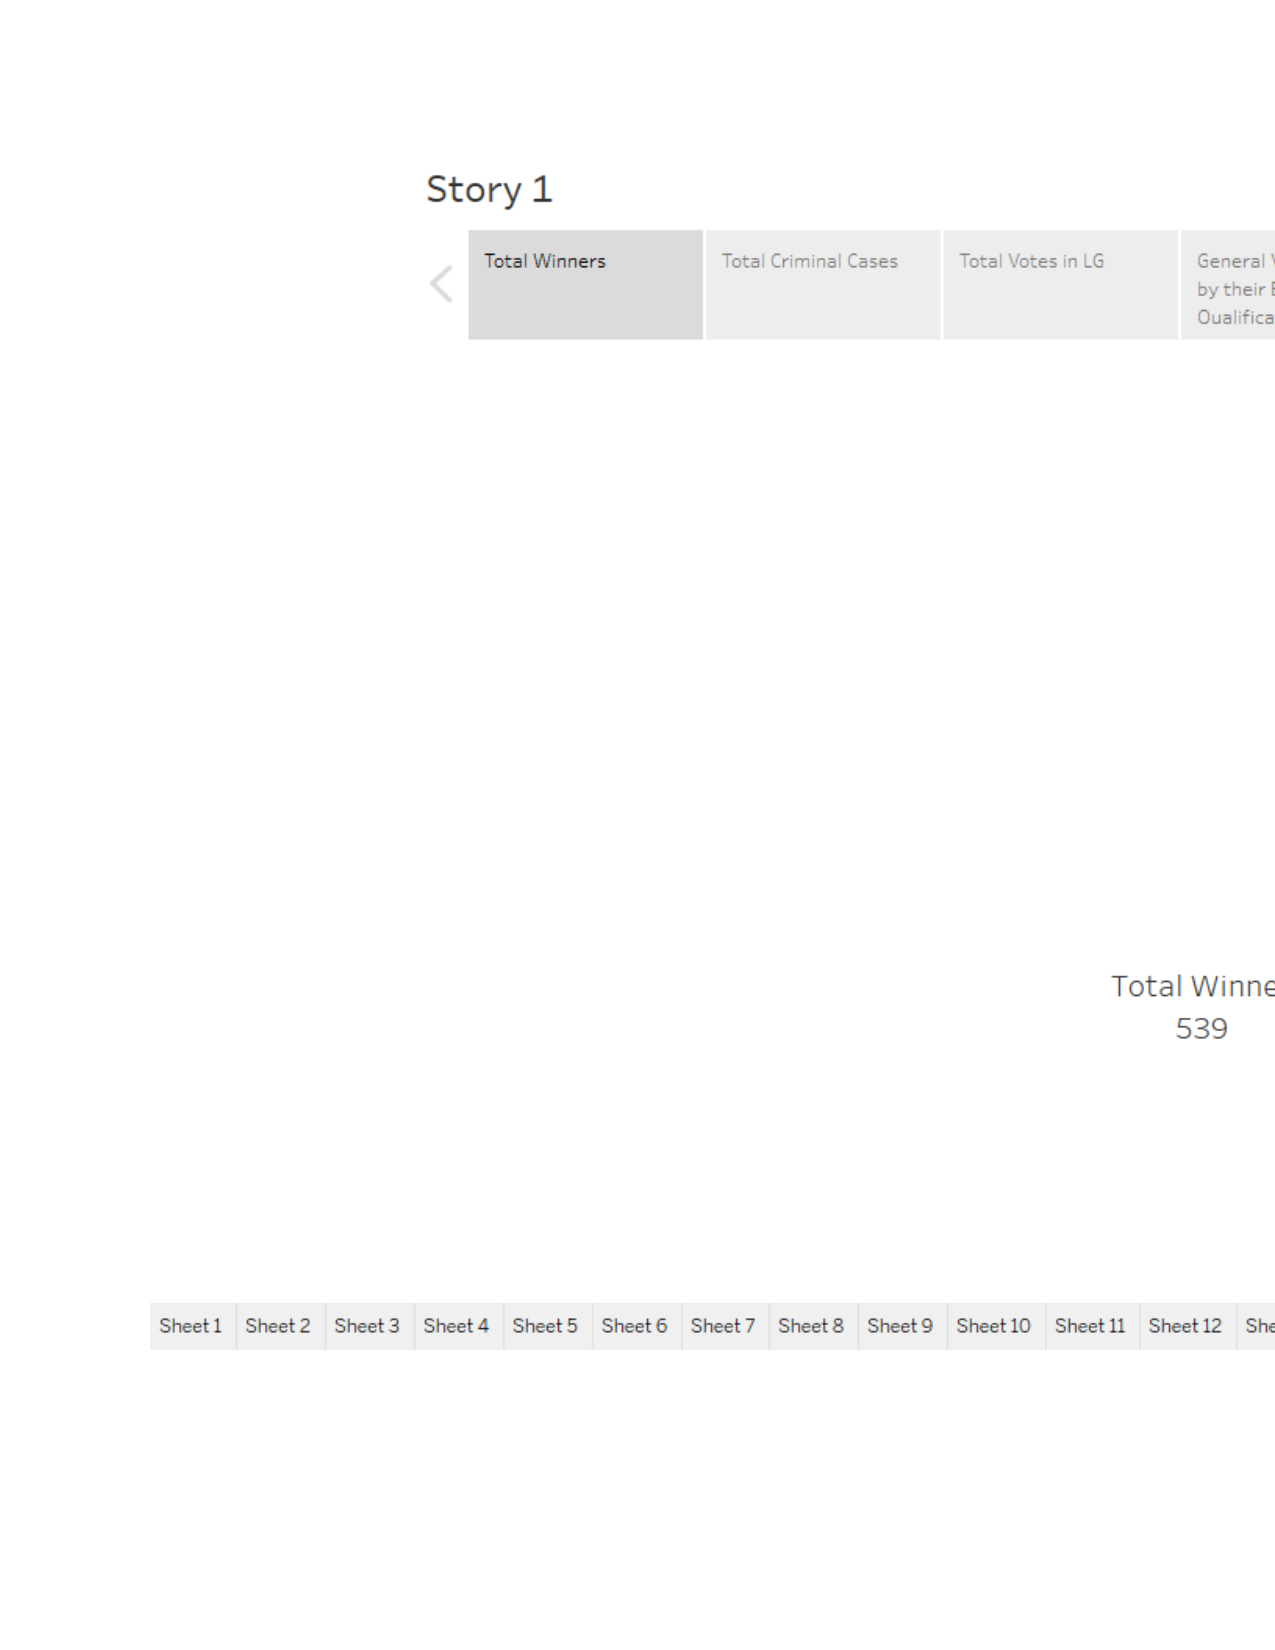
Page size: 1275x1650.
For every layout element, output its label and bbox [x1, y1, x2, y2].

picture [150, 150, 1275, 1350]
